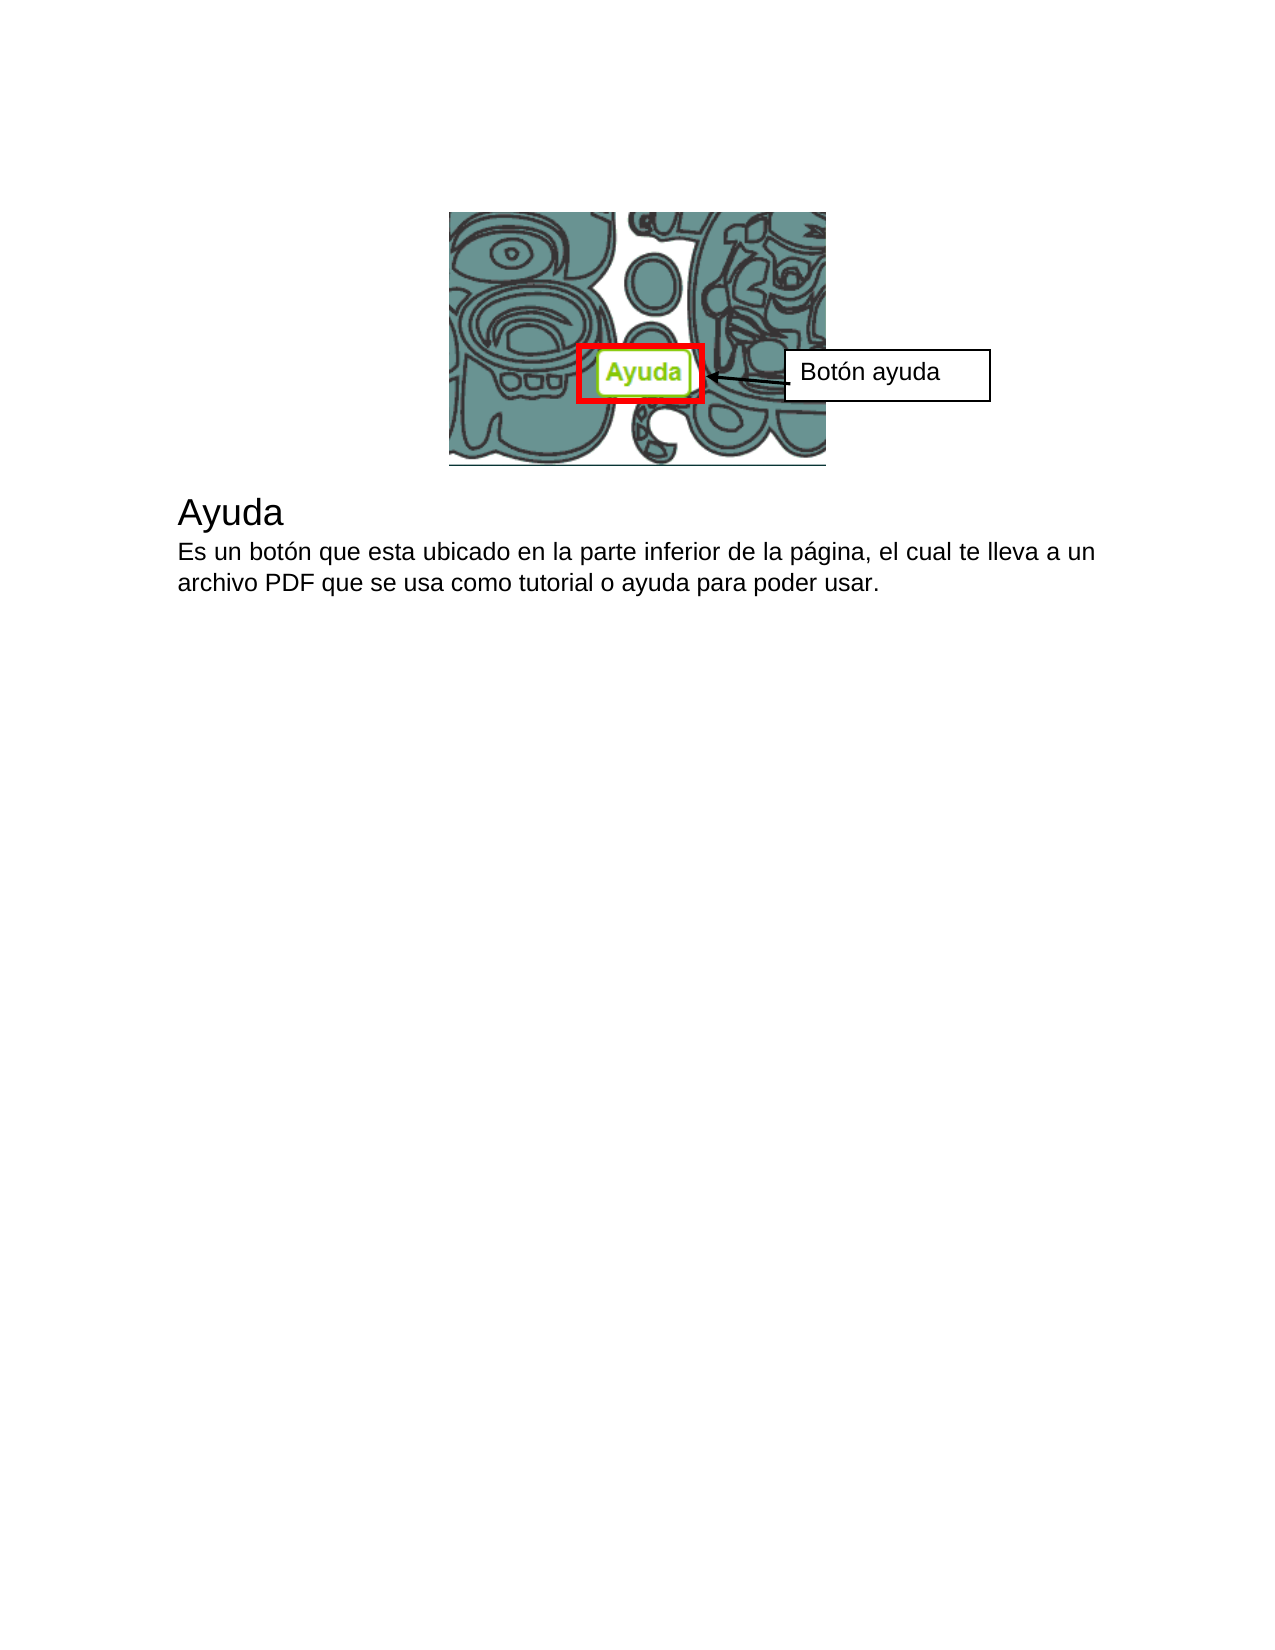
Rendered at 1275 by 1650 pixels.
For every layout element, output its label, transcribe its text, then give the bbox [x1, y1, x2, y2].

picture [582, 349, 699, 398]
picture [449, 212, 826, 466]
text Es un botón que esta ubicado en la parte inferior de la página, el cual te lleva a un archivo PDF que se usa como tutorial o ayuda para poder usar. [177, 537, 1098, 597]
